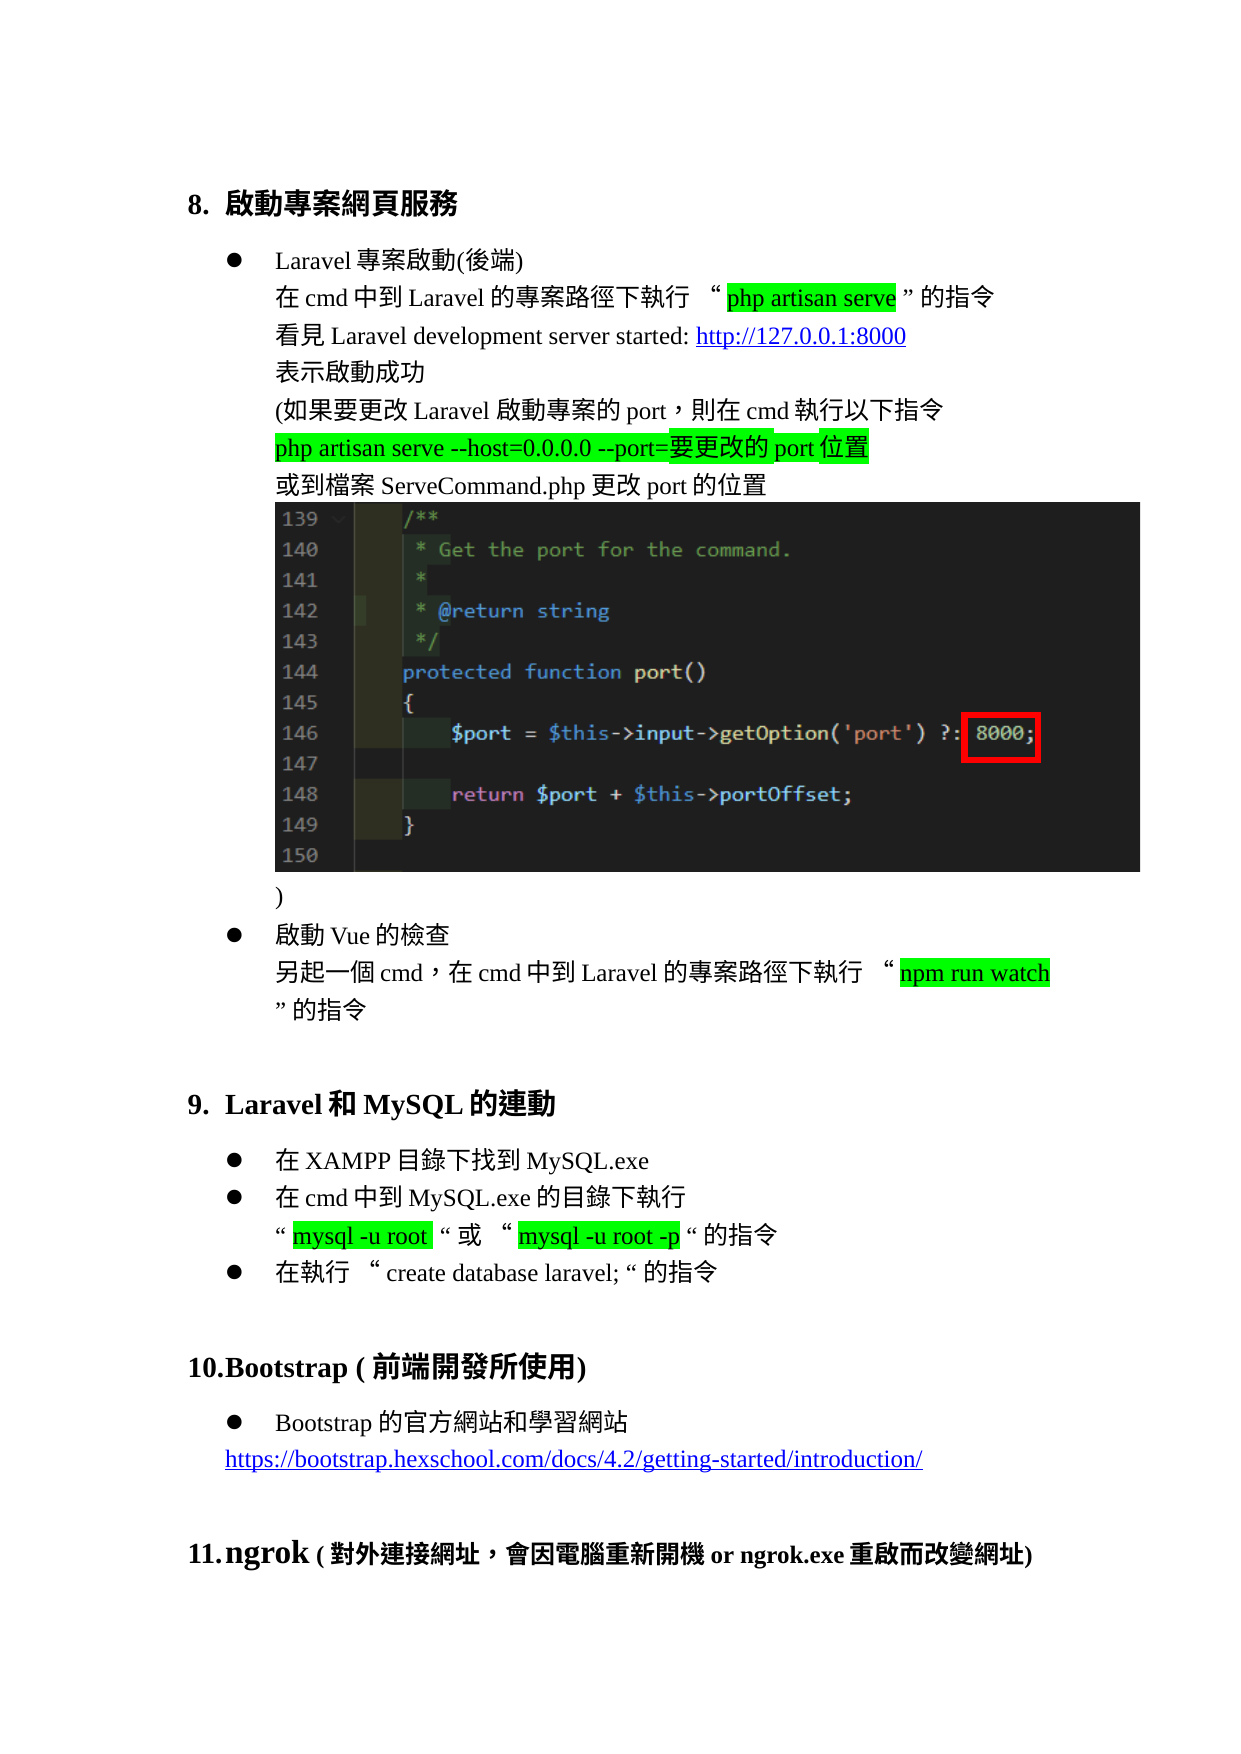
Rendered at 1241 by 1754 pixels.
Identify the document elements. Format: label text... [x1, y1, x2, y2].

list 啟動Vue的檢查 [225, 914, 1053, 952]
list 啟動專案網頁服務 [187, 164, 1053, 239]
list 另起一個cmd，在cmd中到Laravel 的專案路徑下執行 “ npm run watch ” 的指令 [275, 952, 1053, 1027]
list Laravel專案啟動(後端) [225, 239, 1053, 277]
list Laravel和MySQL的連動 [187, 1064, 1053, 1139]
list 表示啟動成功 [275, 352, 1053, 389]
list ngrok ( 對外連接網址，會因電腦重新開機or ngrok.exe重啟而改變網址) [187, 1514, 1053, 1589]
list Bootstrap ( 前端開發所使用) [187, 1327, 1053, 1402]
list 在執行 “ create database laravel; “ 的指令 [225, 1252, 1053, 1289]
list 或到檔案 ServeCommand.php 更改port的位置 [275, 464, 1053, 502]
list 在XAMPP目錄下找到MySQL.exe [225, 1139, 1053, 1177]
list Bootstrap 的官方網站和學習網站 [225, 1402, 1053, 1439]
list php artisan serve --host=0.0.0.0 --port=要更改的port位置 [275, 427, 1053, 464]
list 在cmd中到Laravel 的專案路徑下執行 “ php artisan serve ” 的指令 [275, 277, 1053, 314]
list 在cmd中到MySQL.exe的目錄下執行 [225, 1177, 1053, 1214]
list (如果要更改Laravel 啟動專案的port，則在cmd執行以下指令 [275, 389, 1053, 427]
list 看見 Laravel development server started: http://127.0.0.1:8000 [275, 314, 1053, 352]
text https://bootstrap.hexschool.com/docs/4.2/getting-started/introduction/ [225, 1439, 1053, 1477]
list “ mysql -u root “ 或 “ mysql -u root -p “ 的指令 [275, 1214, 1053, 1252]
list ) [275, 877, 1053, 914]
